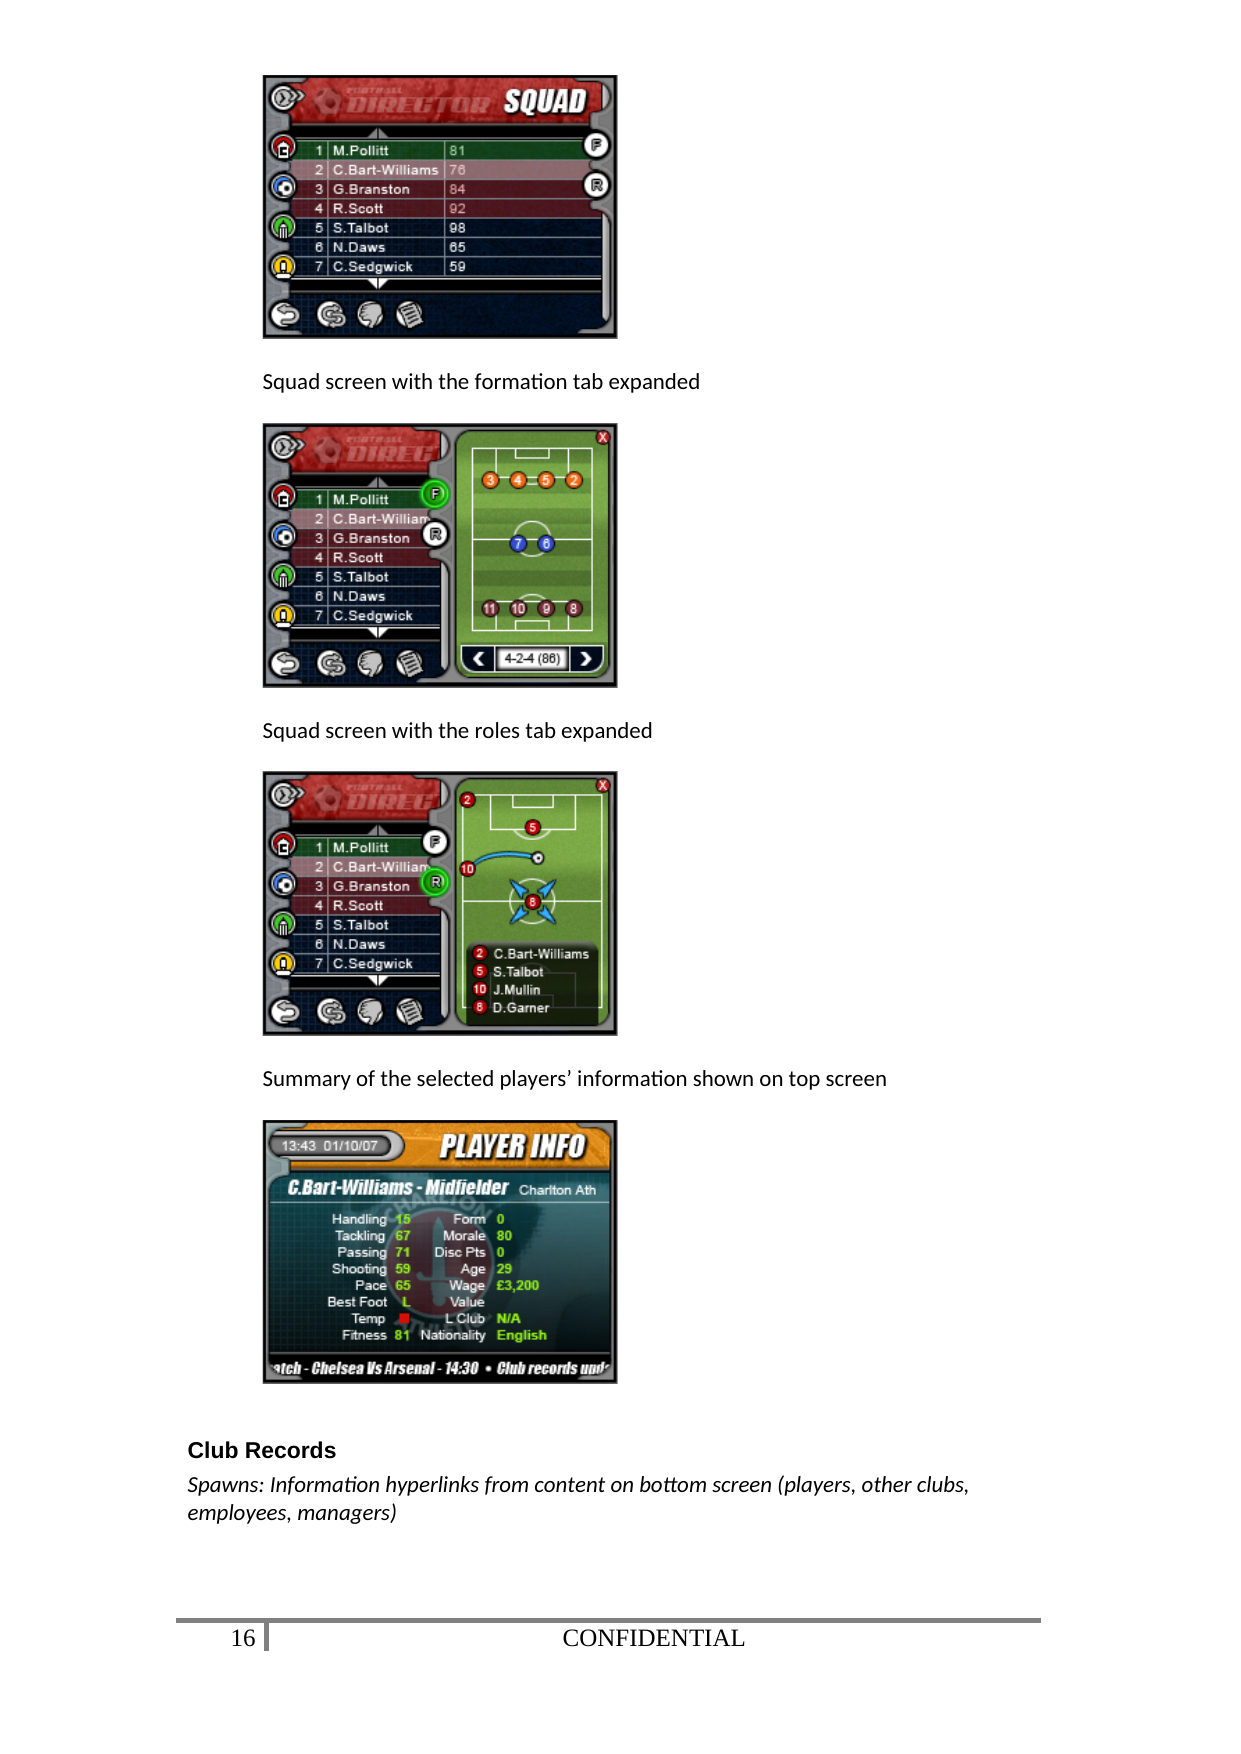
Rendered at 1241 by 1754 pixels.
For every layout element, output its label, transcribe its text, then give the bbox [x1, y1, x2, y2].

picture [262, 423, 618, 688]
text Squad screen with the formation tab expanded [187, 367, 1053, 395]
picture [262, 771, 618, 1036]
text Summary of the selected players’ information shown on top screen [187, 1064, 1053, 1092]
text Spawns: Information hyperlinks from content on bottom screen (players, other clubs, employees, managers) [187, 1470, 1053, 1526]
picture [262, 1120, 618, 1384]
text Squad screen with the roles tab expanded [187, 716, 1053, 744]
subtitle Club Records [187, 1437, 1053, 1463]
picture [262, 75, 618, 339]
